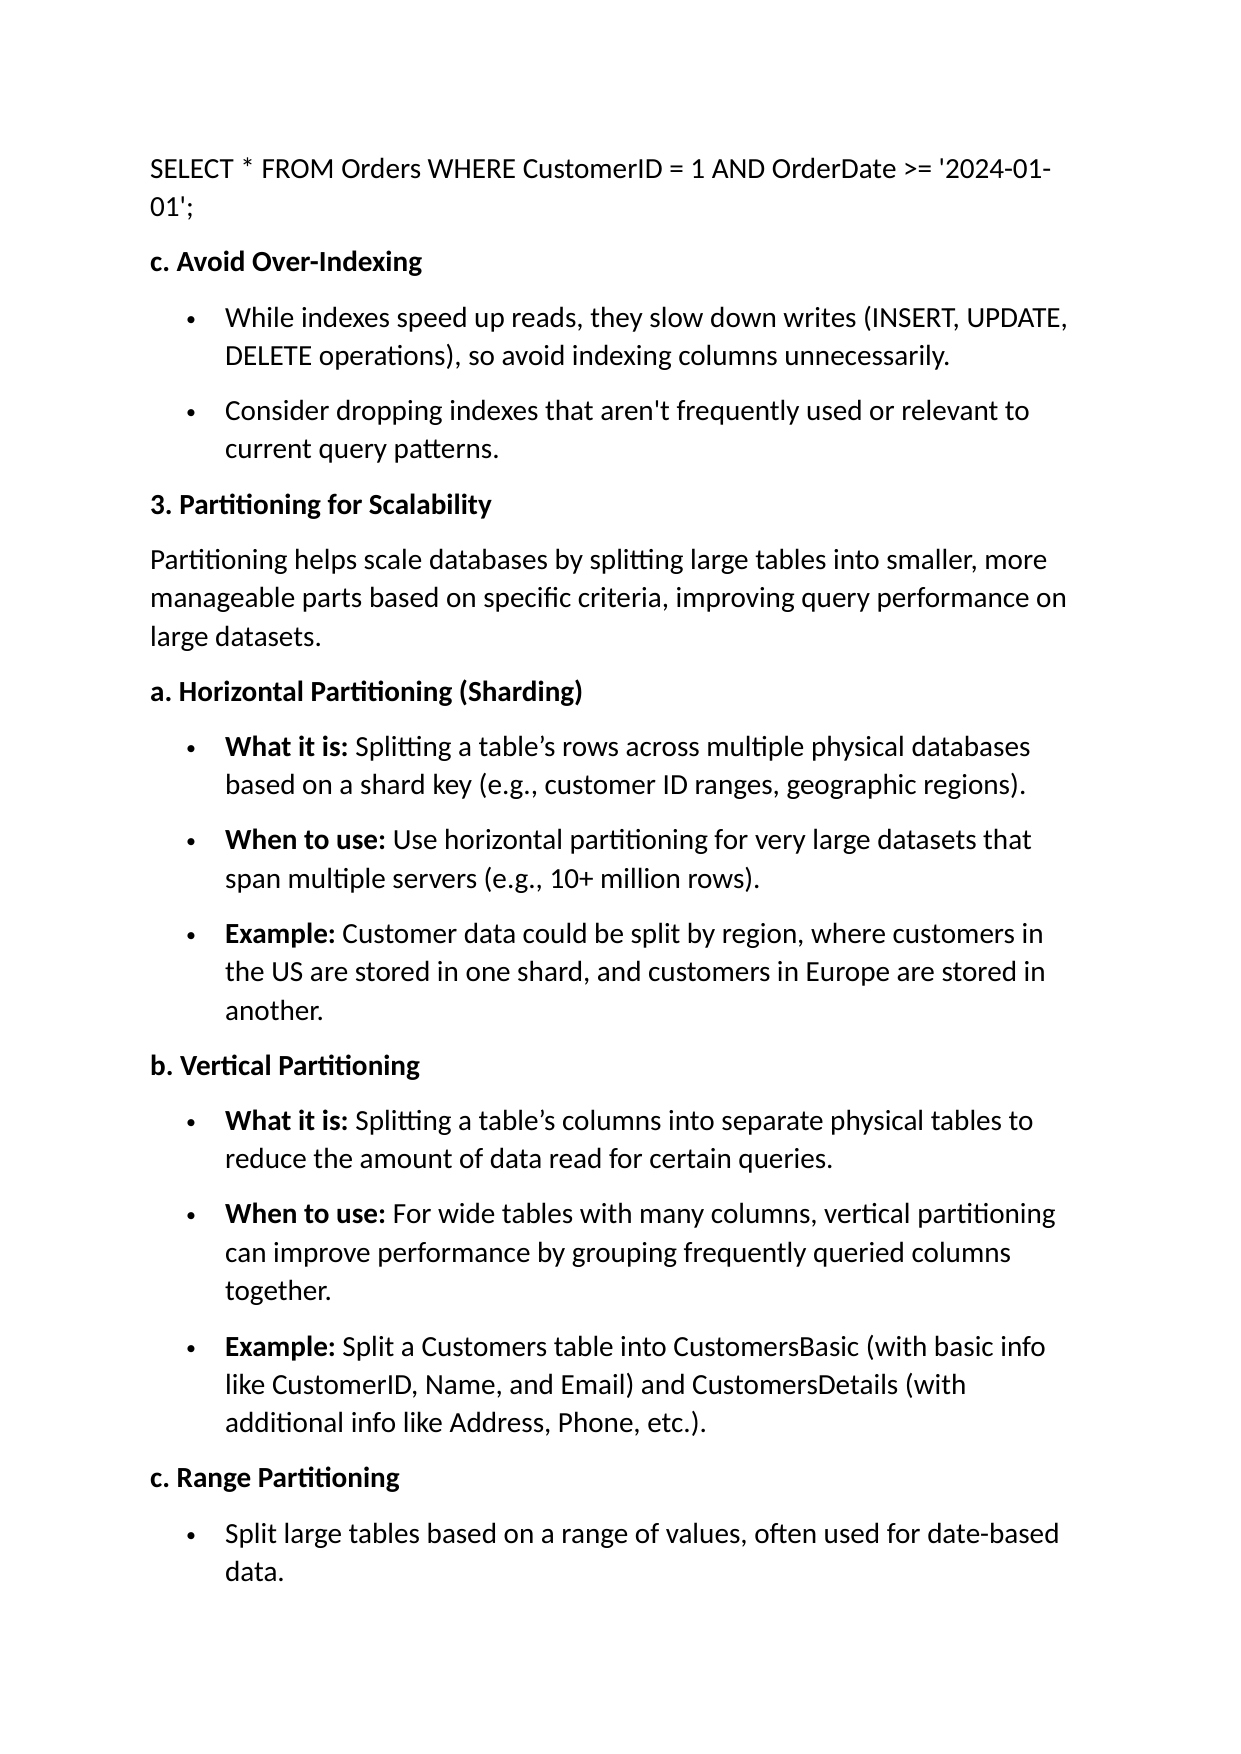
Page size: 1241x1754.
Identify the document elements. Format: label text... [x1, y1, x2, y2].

list When to use: Use horizontal partitioning for very large datasets that span multiple servers (e.g., 10+ million rows). [187, 821, 1090, 896]
list While indexes speed up reads, they slow down writes (INSERT, UPDATE, DELETE operations), so avoid indexing columns unnecessarily. [187, 299, 1090, 373]
text SELECT * FROM Orders WHERE CustomerID = 1 AND OrderDate >= '2024-01-01'; [150, 150, 1090, 224]
text Partitioning helps scale databases by splitting large tables into smaller, more manageable parts based on specific criteria, improving query performance on large datasets. [150, 541, 1090, 653]
list What it is: Splitting a table’s rows across multiple physical databases based on a shard key (e.g., customer ID ranges, geographic regions). [187, 728, 1090, 802]
list Consider dropping indexes that aren't frequently used or relevant to current query patterns. [187, 392, 1090, 466]
list Example: Split a Customers table into CustomersBasic (with basic info like CustomerID, Name, and Email) and CustomersDetails (with additional info like Address, Phone, etc.). [187, 1328, 1090, 1440]
text b. Vertical Partitioning [150, 1047, 1090, 1083]
text c. Avoid Over-Indexing [150, 243, 1090, 279]
list Split large tables based on a range of values, often used for date-based data. [187, 1515, 1090, 1589]
list Example: Customer data could be split by region, where customers in the US are stored in one shard, and customers in Europe are stored in another. [187, 915, 1090, 1027]
text 3. Partitioning for Scalability [150, 486, 1090, 521]
list What it is: Splitting a table’s columns into separate physical tables to reduce the amount of data read for certain queries. [187, 1102, 1090, 1176]
text c. Range Partitioning [150, 1459, 1090, 1495]
text a. Horizontal Partitioning (Sharding) [150, 673, 1090, 708]
list When to use: For wide tables with many columns, vertical partitioning can improve performance by grouping frequently queried columns together. [187, 1196, 1090, 1308]
